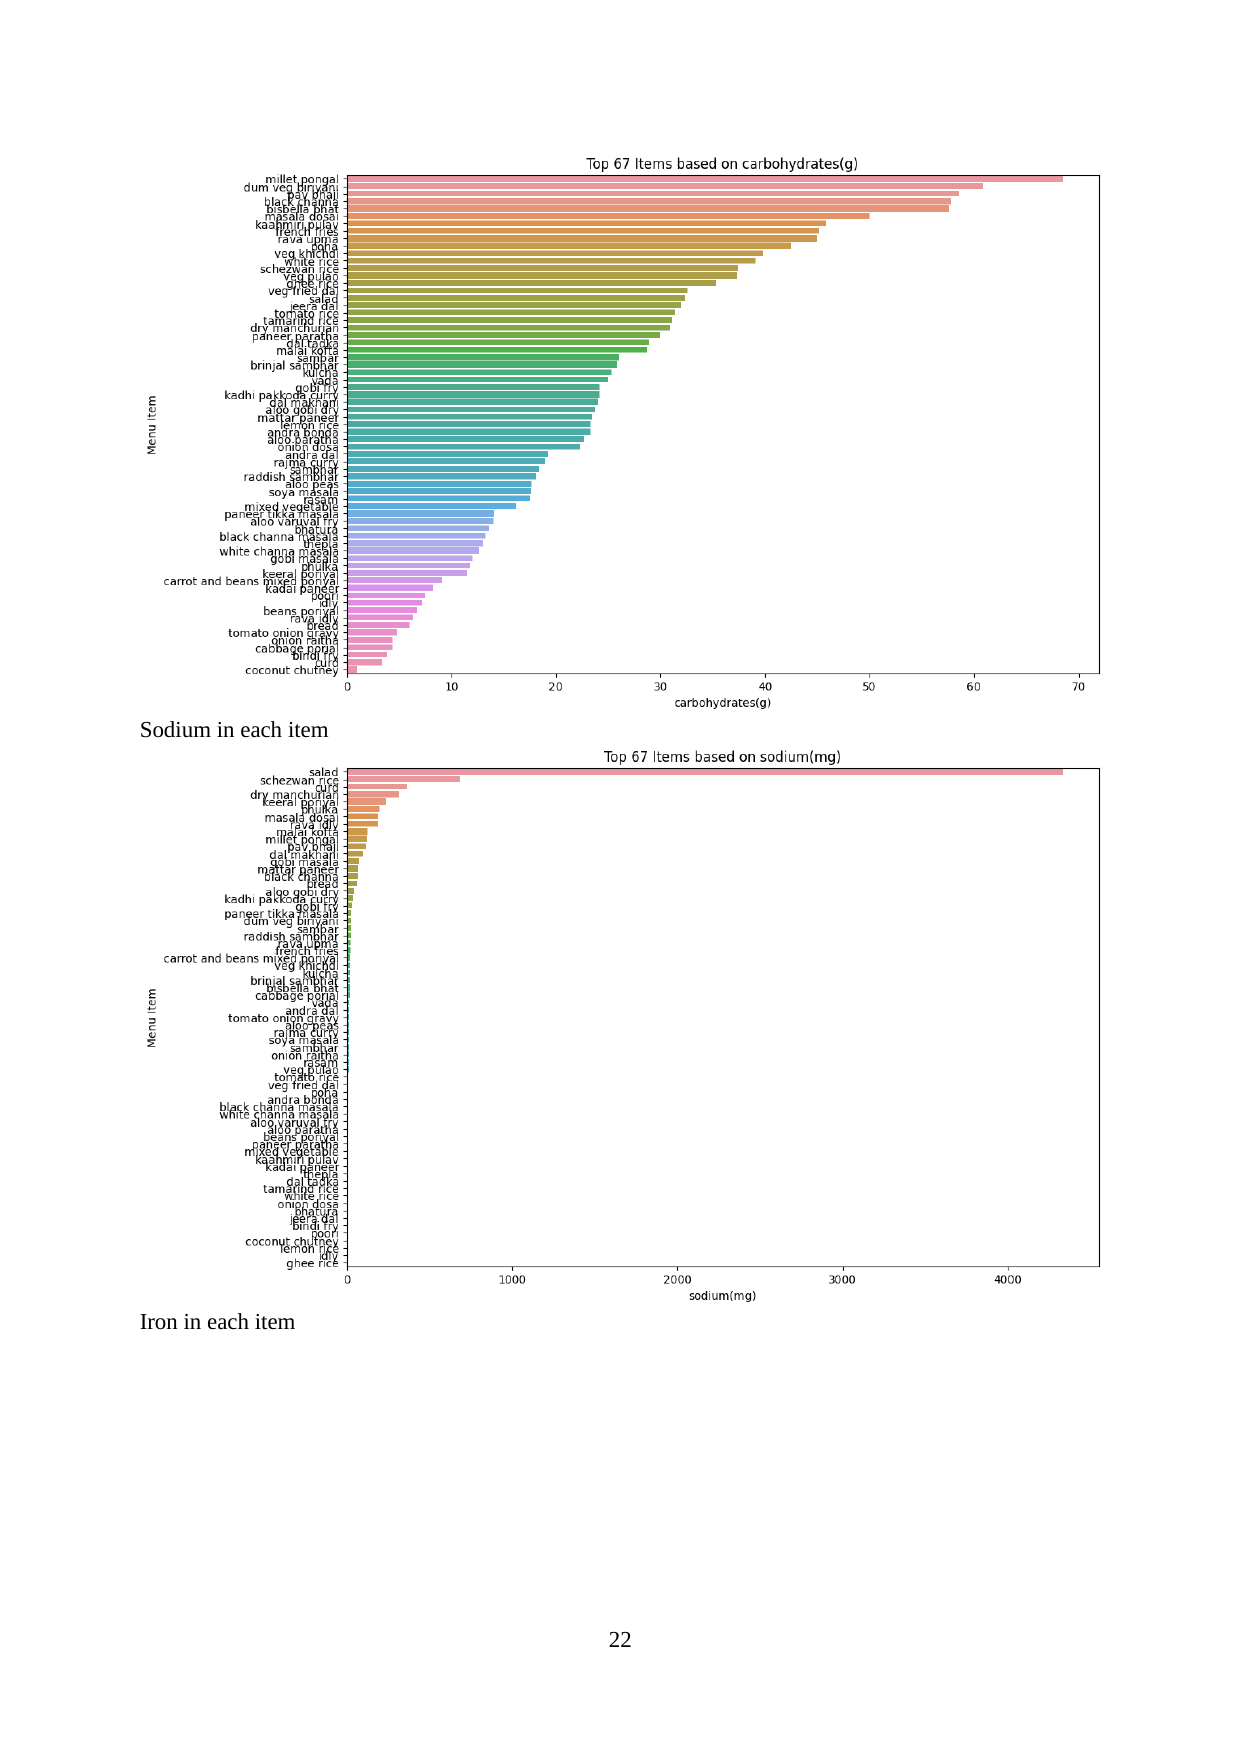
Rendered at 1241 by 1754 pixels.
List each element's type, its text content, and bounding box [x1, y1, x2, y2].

picture [139, 742, 1106, 1309]
text Iron in each item [139, 1309, 1105, 1334]
picture [139, 150, 1106, 716]
text Sodium in each item [139, 716, 1105, 742]
